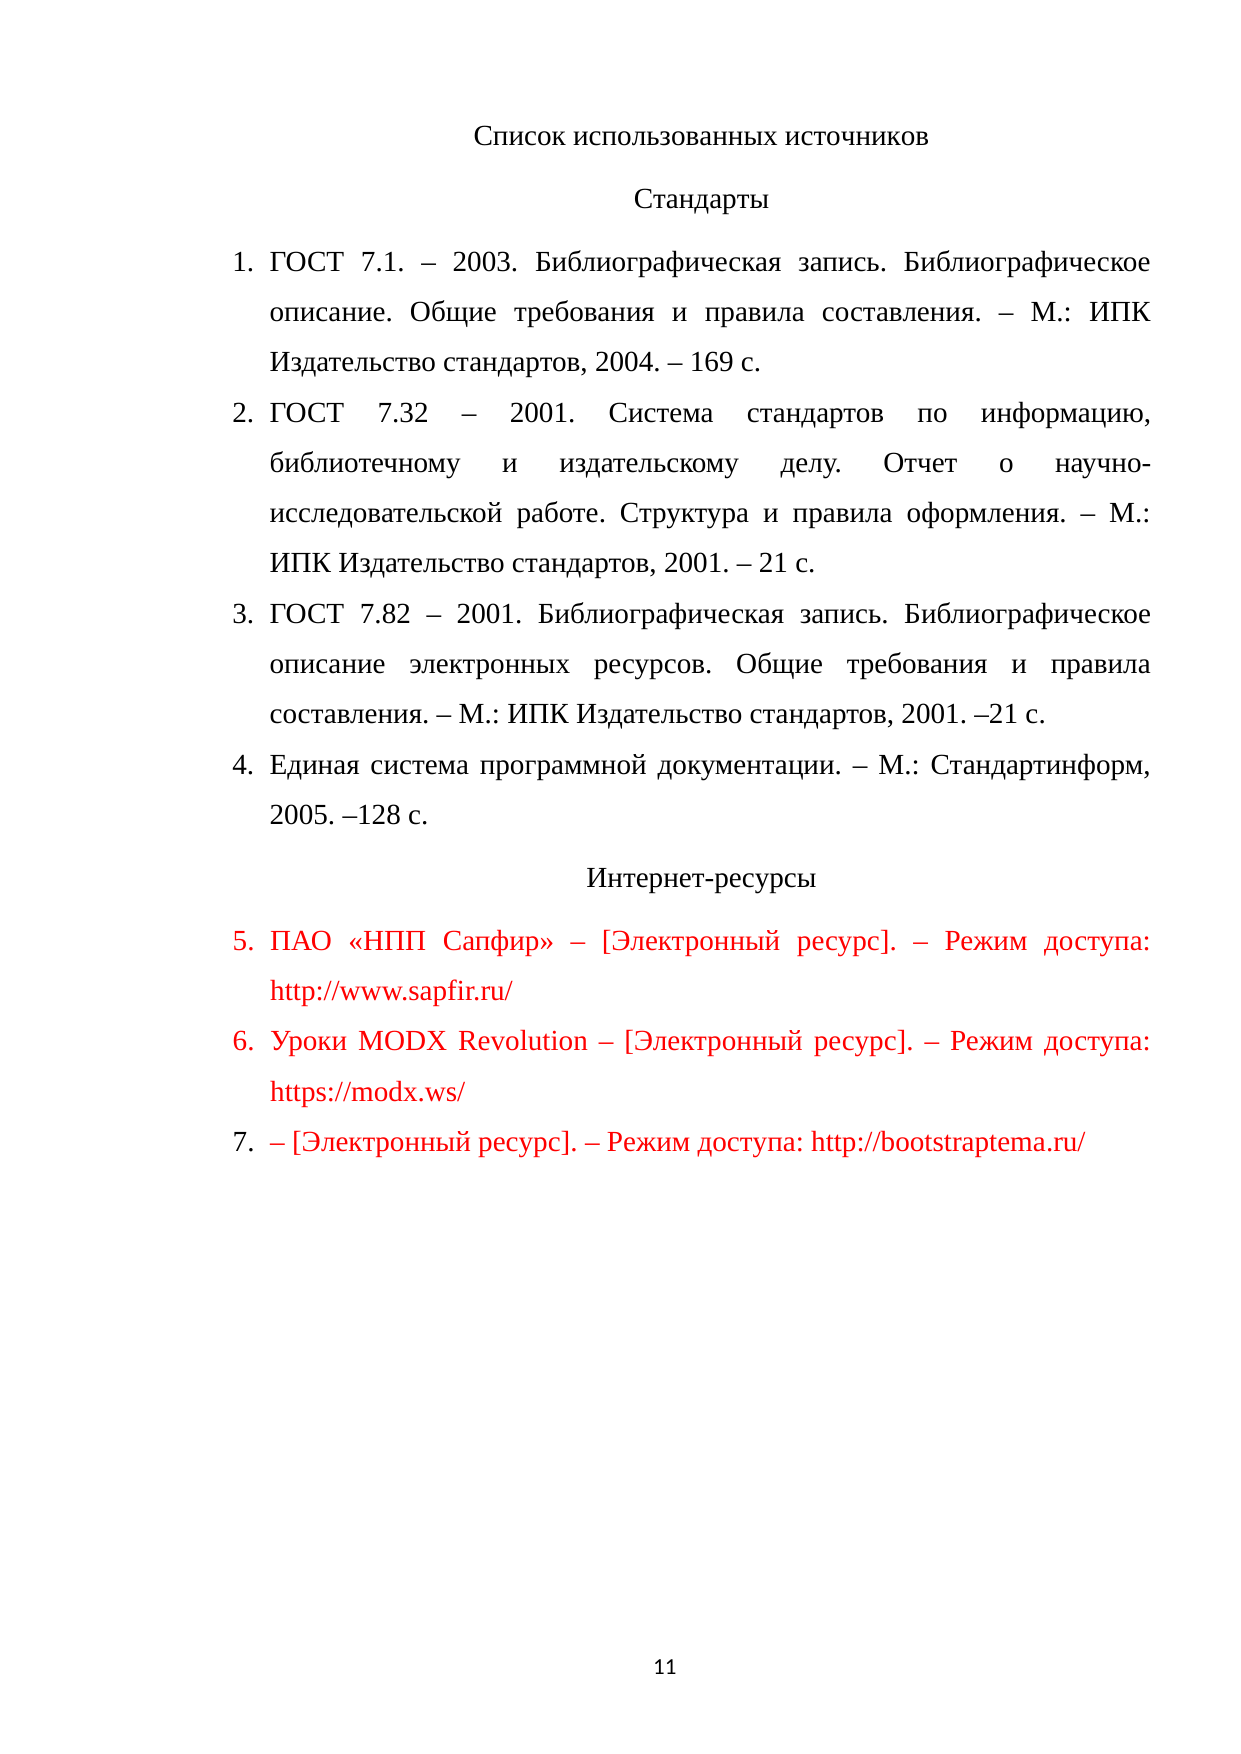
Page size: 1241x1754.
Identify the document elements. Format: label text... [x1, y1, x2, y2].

list ГОСТ 7.82 – 2001. Библиографическая запись. Библиографическое описание электронных ресурсов. Общие требования и правила составления. – М.: ИПК Издательство стандартов, 2001. –21 с. [232, 596, 1152, 730]
text Интернет-ресурсы [177, 860, 1152, 893]
subtitle Список использованных источников [177, 118, 1152, 152]
list Уроки MODX Revolution – [Электронный ресурс]. – Режим доступа: https://modx.ws/ [232, 1023, 1152, 1107]
list – [Электронный ресурс]. – Режим доступа: http://bootstraptema.ru/ [232, 1124, 1152, 1158]
text Стандарты [177, 181, 1152, 214]
list Единая система программной документации. – М.: Стандартинформ, 2005. –128 с. [232, 747, 1152, 831]
list ГОСТ 7.1. – 2003. Библиографическая запись. Библиографическое описание. Общие требования и правила составления. – М.: ИПК Издательство стандартов, 2004. – 169 с. [232, 244, 1152, 378]
list ГОСТ 7.32 – 2001. Система стандартов по информацию, библиотечному и издательскому делу. Отчет о научно-исследовательской работе. Структура и правила оформления. – М.: ИПК Издательство стандартов, 2001. – 21 с. [232, 395, 1152, 579]
list ПАО «НПП Сапфир» – [Электронный ресурс]. – Режим доступа: http://www.sapfir.ru/ [232, 923, 1152, 1007]
